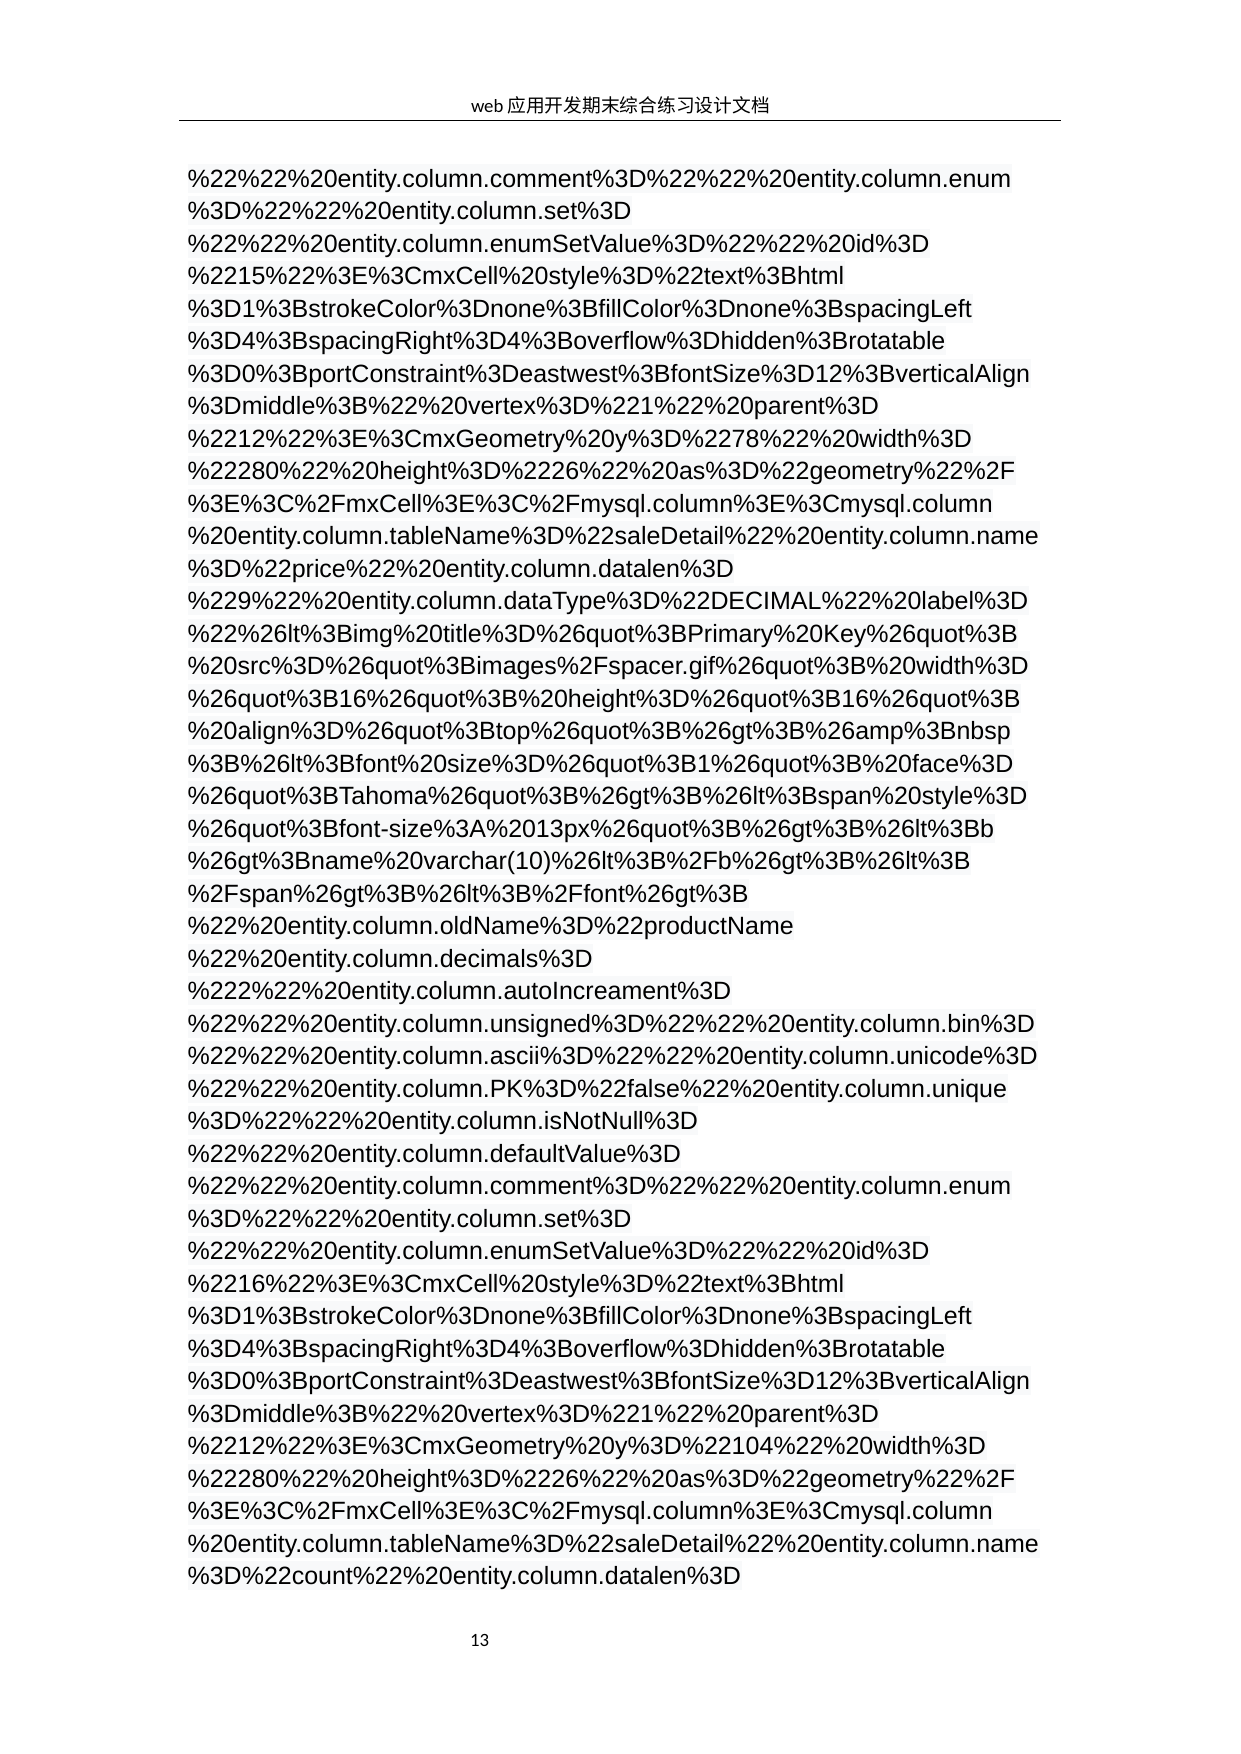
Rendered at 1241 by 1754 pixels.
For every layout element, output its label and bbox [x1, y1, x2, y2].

list [187, 162, 1053, 1592]
